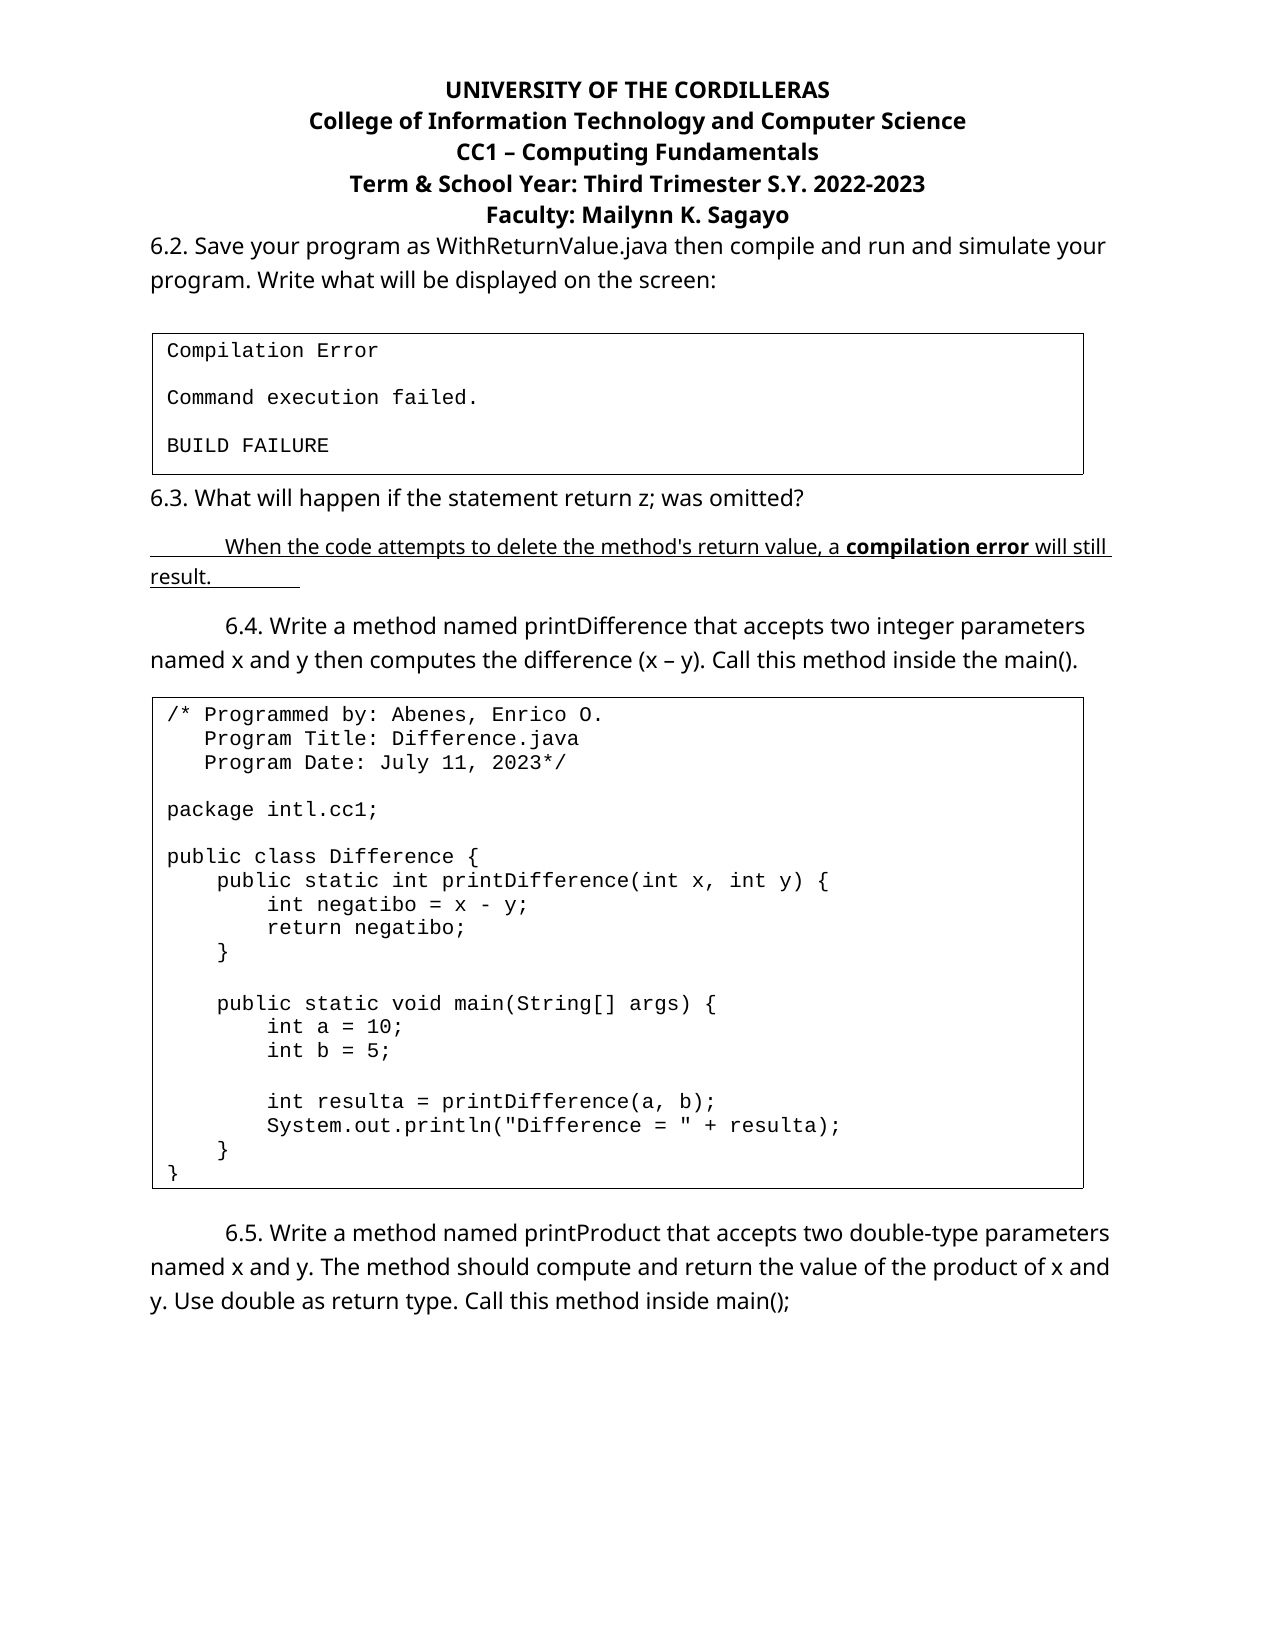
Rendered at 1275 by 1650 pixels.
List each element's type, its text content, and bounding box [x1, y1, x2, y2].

text 6.5. Write a method named printProduct that accepts two double-type parameters named x and y. The method should compute and return the value of the product of x and y. Use double as return type. Call this method inside main(); [150, 744, 1125, 1316]
text 6.3. What will happen if the statement return z; was omitted? [150, 314, 1125, 513]
text When the code attempts to delete the method's return value, a compilation error will still result. [150, 532, 1125, 591]
text 6.2. Save your program as WithReturnValue.java then compile and run and simulate your program. Write what will be displayed on the screen: [150, 230, 1125, 295]
text 6.4. Write a method named printDifference that accepts two integer parameters named x and y then computes the difference (x – y). Call this method inside the main(). [150, 610, 1125, 675]
